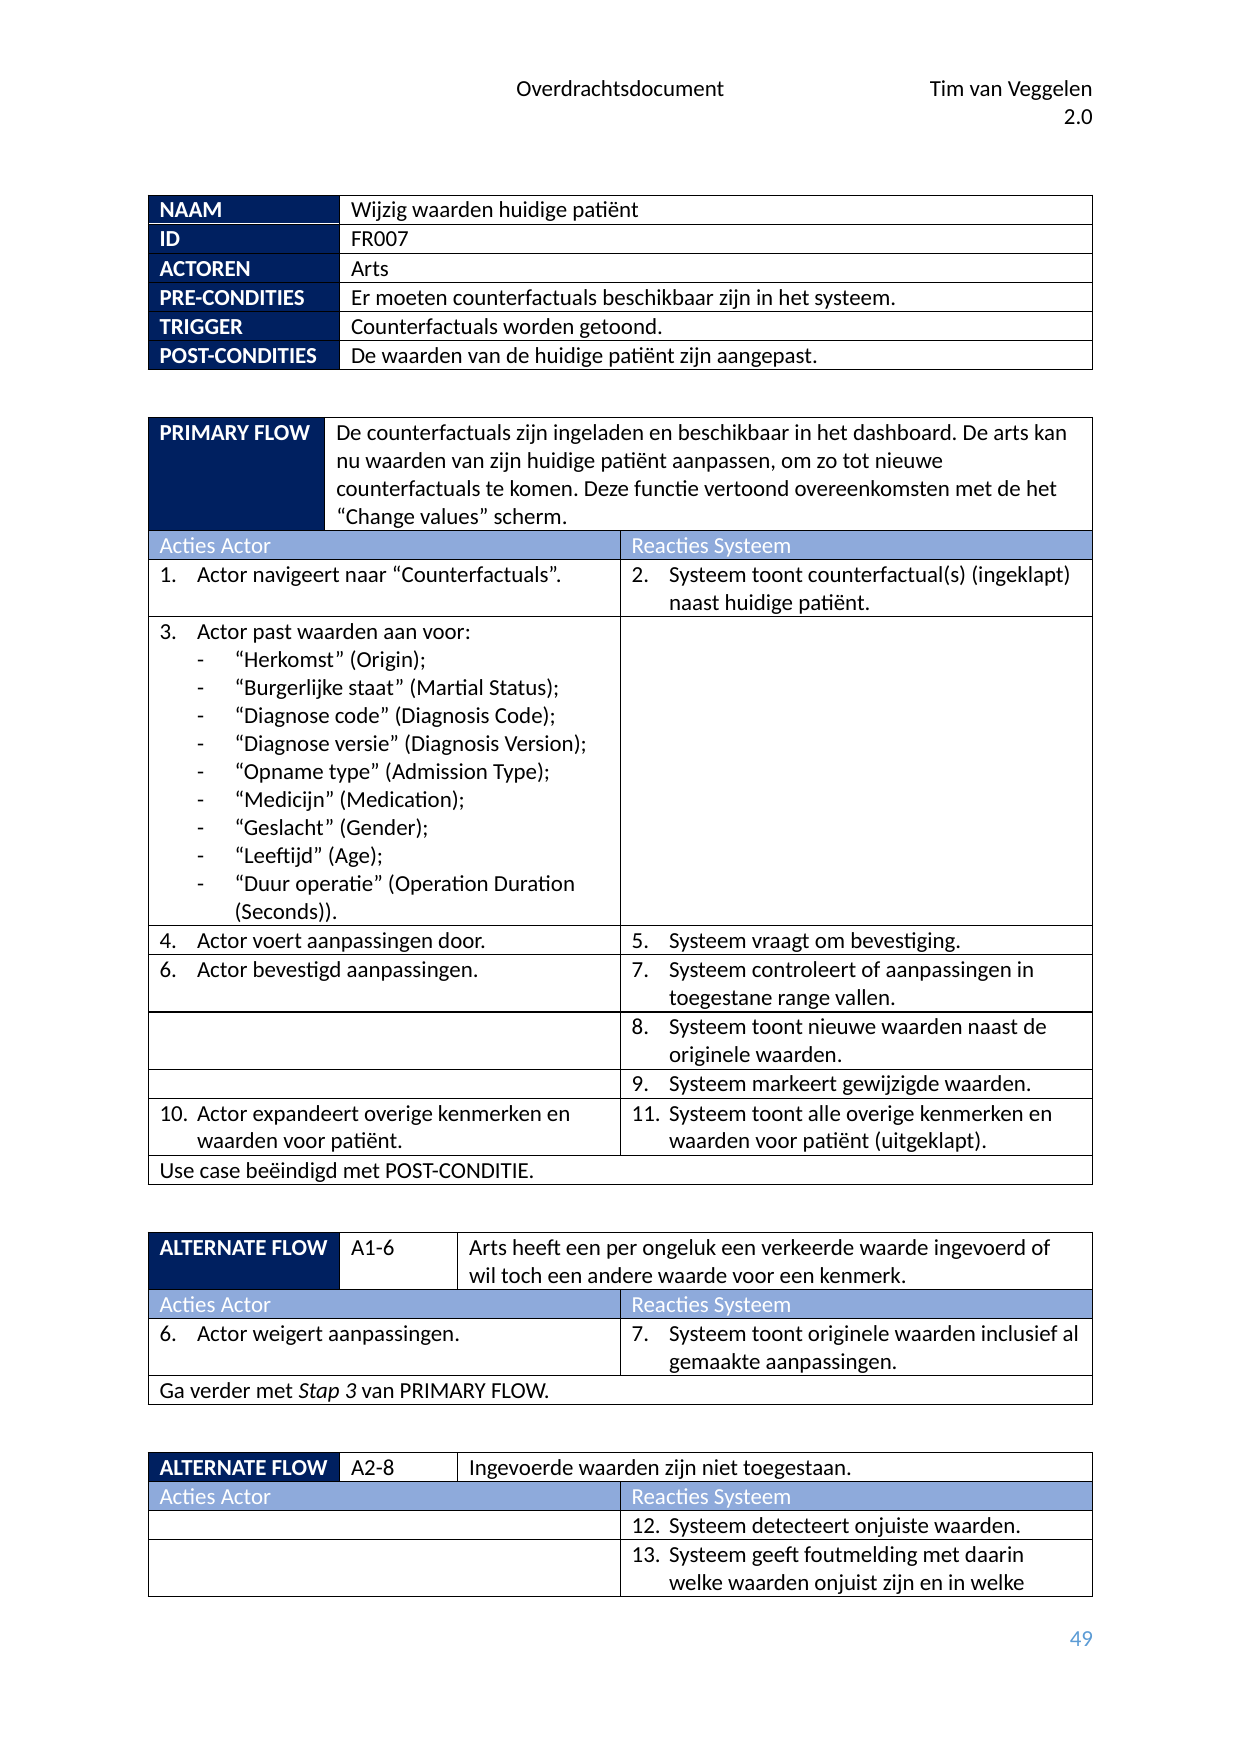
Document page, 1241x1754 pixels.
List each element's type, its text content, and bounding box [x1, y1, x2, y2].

table_header De counterfactuals zijn ingeladen en beschikbaar in het dashboard. De arts kan nu waarden van zijn huidige patiënt aanpassen, om zo tot nieuwe counterfactuals te komen. Deze functie vertoond overeenkomsten met de het “Change values” scherm. [325, 418, 1092, 530]
table_cell Actor past waarden aan voor: “Herkomst” (Origin); “Burgerlijke staat” (Martial Status); “Diagnose code” (Diagnosis Code); “Diagnose versie” (Diagnosis Version); “Opname type” (Admission Type); “Medicijn” (Medication); “Geslacht” (Gender); “Leeftijd” (Age); “Duur operatie” (Operation Duration (Seconds)). [149, 617, 620, 925]
table_cell Systeem detecteert onjuiste waarden. [621, 1511, 1092, 1539]
table_cell Systeem markeert gewijzigde waarden. [621, 1070, 1092, 1098]
table_cell Arts [340, 254, 1092, 282]
table_cell Systeem toont nieuwe waarden naast de originele waarden. [621, 1013, 1092, 1068]
table_cell Systeem toont originele waarden inclusief al gemaakte aanpassingen. [621, 1319, 1092, 1375]
table_cell TRIGGER [149, 312, 339, 340]
table_cell Actor voert aanpassingen door. [149, 926, 620, 954]
table_cell [149, 1013, 620, 1068]
table_header A2-8 [340, 1453, 457, 1481]
table_cell De waarden van de huidige patiënt zijn aangepast. [340, 341, 1092, 369]
table_cell Ga verder met Stap 3 van PRIMARY FLOW. [149, 1376, 1092, 1404]
table_cell ID [149, 225, 339, 253]
table_cell [149, 1511, 620, 1539]
table_cell Acties Actor [149, 1482, 620, 1510]
table_cell Acties Actor [149, 1290, 620, 1318]
table_header PRIMARY FLOW [149, 418, 324, 530]
table_cell Actor weigert aanpassingen. [149, 1319, 620, 1375]
table_header Ingevoerde waarden zijn niet toegestaan. [458, 1453, 1092, 1481]
table_cell Reacties Systeem [621, 531, 1092, 559]
table_cell [621, 617, 1092, 925]
table_cell PRE-CONDITIES [149, 283, 339, 311]
table_cell Systeem toont alle overige kenmerken en waarden voor patiënt (uitgeklapt). [621, 1099, 1092, 1155]
table_header Arts heeft een per ongeluk een verkeerde waarde ingevoerd of wil toch een andere waarde voor een kenmerk. [458, 1233, 1092, 1289]
table_cell Use case beëindigd met POST-CONDITIE. [149, 1156, 1092, 1184]
table_cell ACTOREN [149, 254, 339, 282]
table_cell [149, 1070, 620, 1098]
table_cell Actor navigeert naar “Counterfactuals”. [149, 560, 620, 616]
table_cell [149, 1540, 620, 1596]
table_header A1-6 [340, 1233, 457, 1289]
table_cell Counterfactuals worden getoond. [340, 312, 1092, 340]
table_cell Actor bevestigd aanpassingen. [149, 955, 620, 1011]
table_header Wijzig waarden huidige patiënt [340, 196, 1092, 223]
table_cell POST-CONDITIES [149, 341, 339, 369]
table_cell Er moeten counterfactuals beschikbaar zijn in het systeem. [340, 283, 1092, 311]
table_header ALTERNATE FLOW [149, 1453, 339, 1481]
table_cell Systeem controleert of aanpassingen in toegestane range vallen. [621, 955, 1092, 1011]
table_cell Actor expandeert overige kenmerken en waarden voor patiënt. [149, 1099, 620, 1155]
table_cell Reacties Systeem [621, 1290, 1092, 1318]
table_cell Systeem toont counterfactual(s) (ingeklapt) naast huidige patiënt. [621, 560, 1092, 616]
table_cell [621, 1540, 1092, 1596]
table_cell FR007 [340, 225, 1092, 253]
table_cell Reacties Systeem [621, 1482, 1092, 1510]
table_header NAAM [149, 196, 339, 223]
table_cell Acties Actor [149, 531, 620, 559]
table_header ALTERNATE FLOW [149, 1233, 339, 1289]
table_cell Systeem vraagt om bevestiging. [621, 926, 1092, 954]
